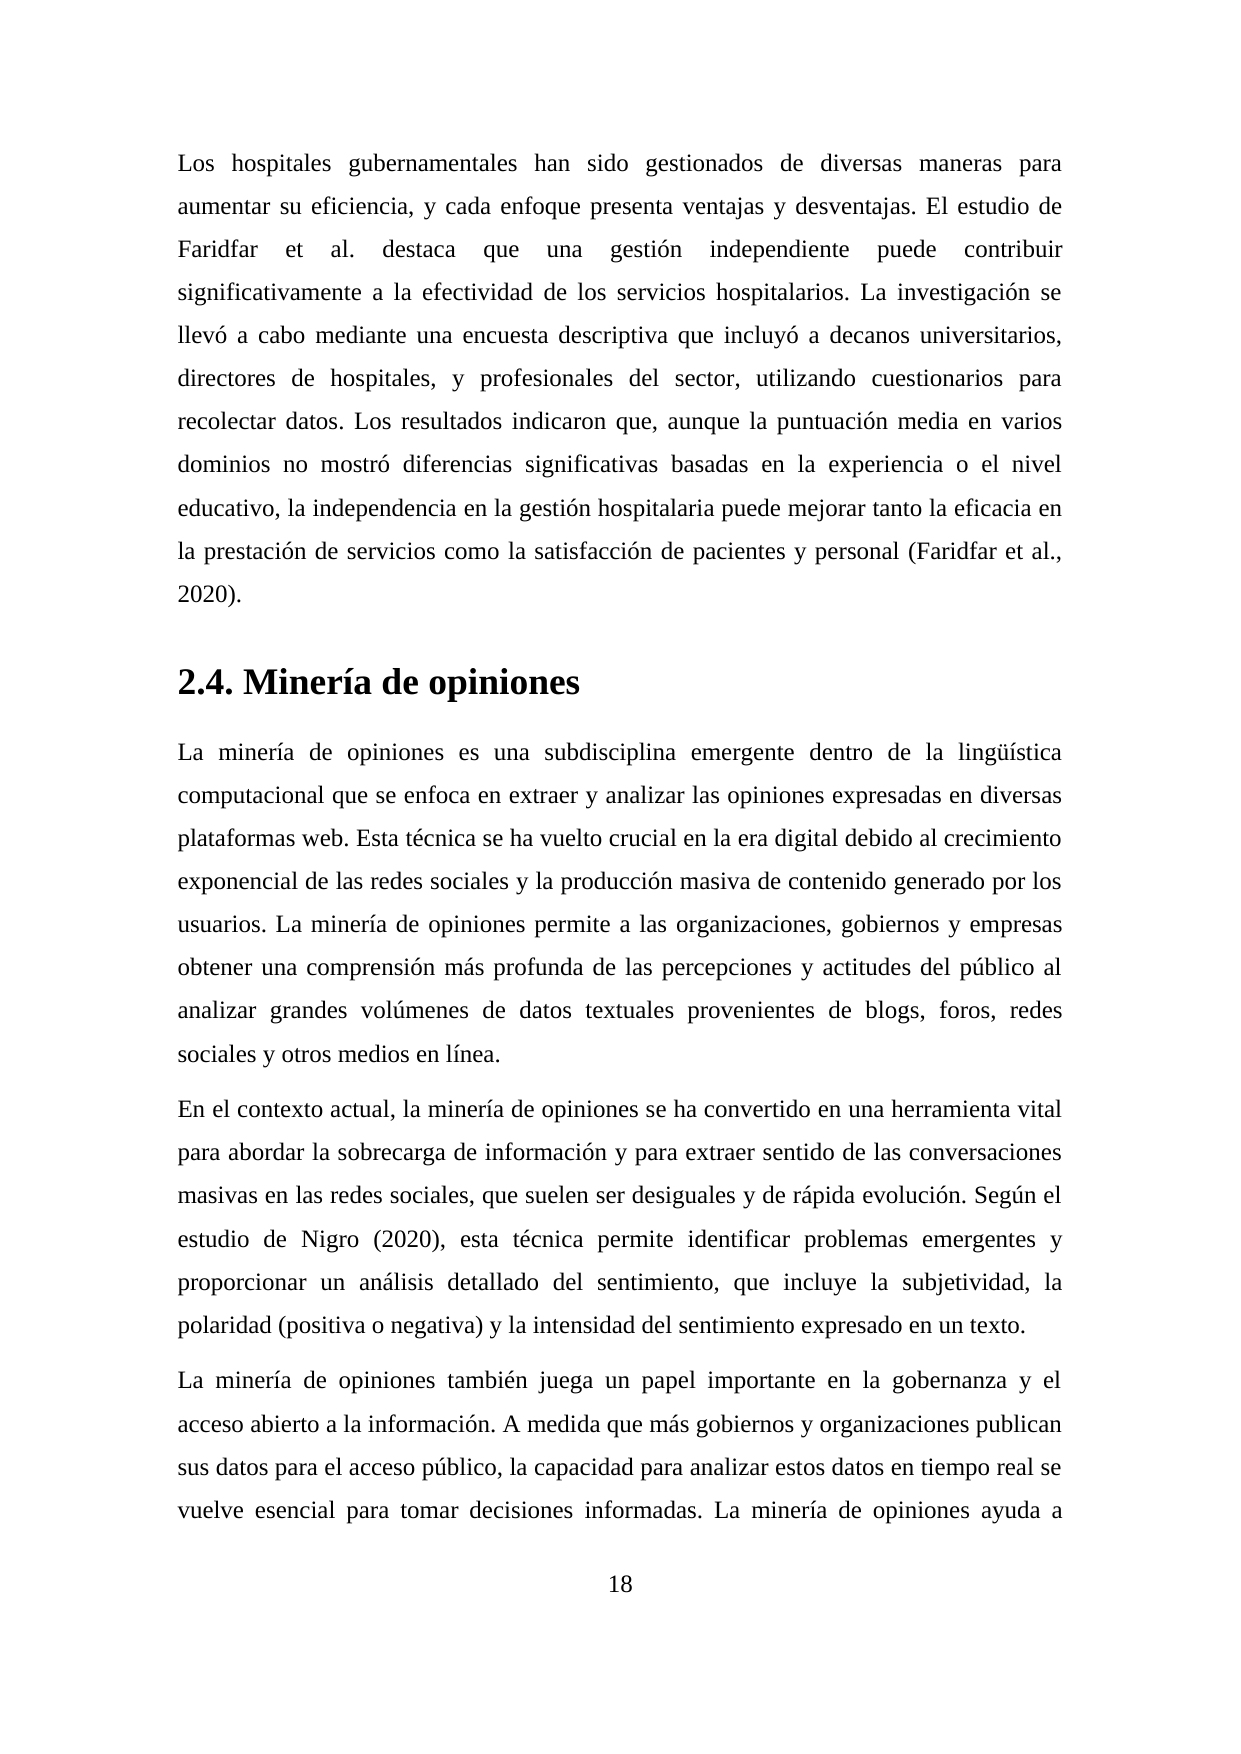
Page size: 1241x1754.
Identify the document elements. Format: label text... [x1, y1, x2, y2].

text Los hospitales gubernamentales han sido gestionados de diversas maneras para aumentar su eficiencia, y cada enfoque presenta ventajas y desventajas. El estudio de Faridfar et al. destaca que una gestión independiente puede contribuir significativamente a la efectividad de los servicios hospitalarios. La investigación se llevó a cabo mediante una encuesta descriptiva que incluyó a decanos universitarios, directores de hospitales, y profesionales del sector, utilizando cuestionarios para recolectar datos. Los resultados indicaron que, aunque la puntuación media en varios dominios no mostró diferencias significativas basadas en la experiencia o el nivel educativo, la independencia en la gestión hospitalaria puede mejorar tanto la eficacia en la prestación de servicios como la satisfacción de pacientes y personal (Faridfar et al., 2020). [177, 148, 1063, 608]
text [177, 1366, 1063, 1524]
text En el contexto actual, la minería de opiniones se ha convertido en una herramienta vital para abordar la sobrecarga de información y para extraer sentido de las conversaciones masivas en las redes sociales, que suelen ser desiguales y de rápida evolución. Según el estudio de Nigro (2020), esta técnica permite identificar problemas emergentes y proporcionar un análisis detallado del sentimiento, que incluye la subjetividad, la polaridad (positiva o negativa) y la intensidad del sentimiento expresado en un texto. [177, 1094, 1063, 1339]
text La minería de opiniones es una subdisciplina emergente dentro de la lingüística computacional que se enfoca en extraer y analizar las opiniones expresadas en diversas plataformas web. Esta técnica se ha vuelto crucial en la era digital debido al crecimiento exponencial de las redes sociales y la producción masiva de contenido generado por los usuarios. La minería de opiniones permite a las organizaciones, gobiernos y empresas obtener una comprensión más profunda de las percepciones y actitudes del público al analizar grandes volúmenes de datos textuales provenientes de blogs, foros, redes sociales y otros medios en línea. [177, 737, 1063, 1067]
subtitle 2.4. Minería de opiniones [177, 659, 1063, 703]
